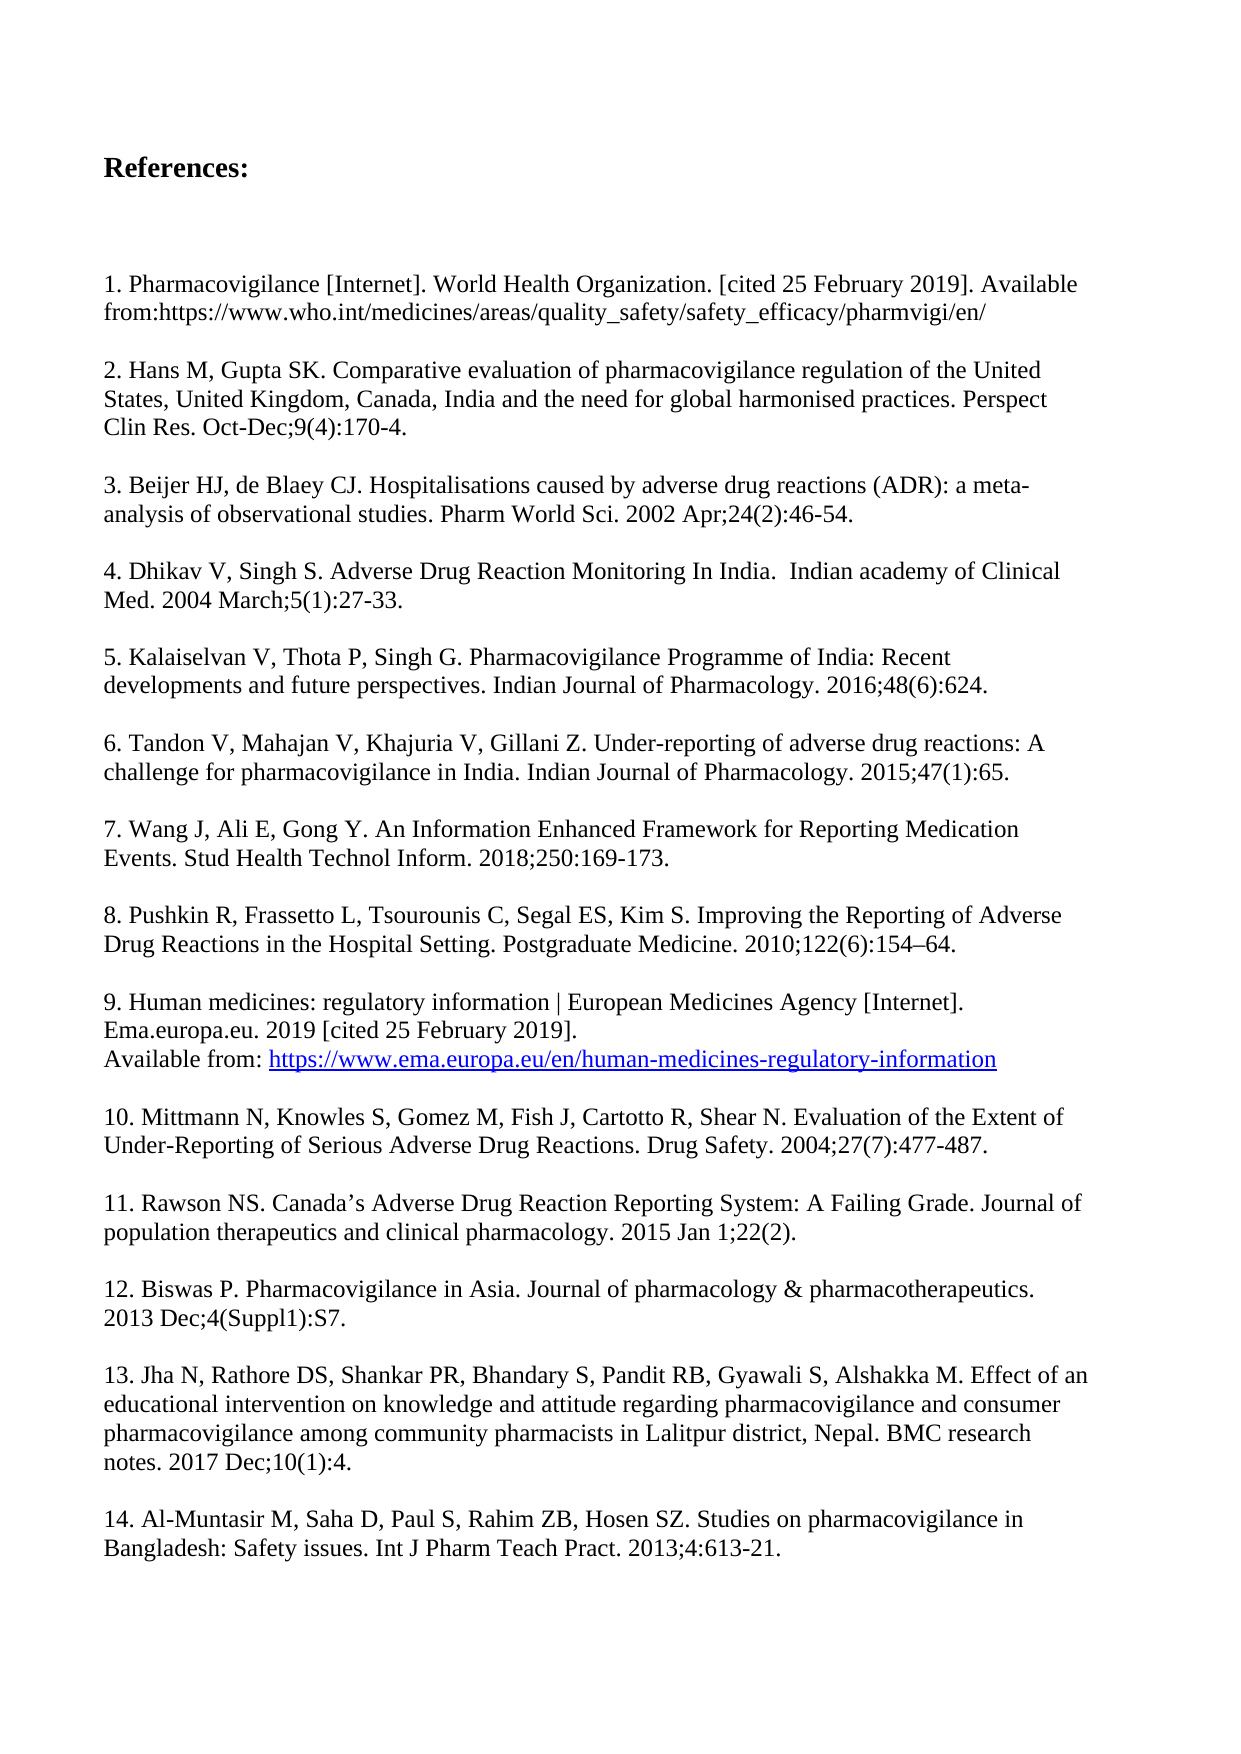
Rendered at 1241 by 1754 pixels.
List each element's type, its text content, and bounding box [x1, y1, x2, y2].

text 12. Biswas P. Pharmacovigilance in Asia. Journal of pharmacology & pharmacotherapeutics. 2013 Dec;4(Suppl1):S7. [103, 1274, 1090, 1332]
text Available from: https://www.ema.europa.eu/en/human-medicines-regulatory-information [103, 1044, 1090, 1073]
text References: [103, 150, 1090, 183]
text 8. Pushkin R, Frassetto L, Tsourounis C, Segal ES, Kim S. Improving the Reporting of Adverse Drug Reactions in the Hospital Setting. Postgraduate Medicine. 2010;122(6):154–64. [103, 901, 1090, 958]
text 10. Mittmann N, Knowles S, Gomez M, Fish J, Cartotto R, Shear N. Evaluation of the Extent of Under-Reporting of Serious Adverse Drug Reactions. Drug Safety. 2004;27(7):477-487. [103, 1102, 1090, 1159]
text 13. Jha N, Rathore DS, Shankar PR, Bhandary S, Pandit RB, Gyawali S, Alshakka M. Effect of an educational intervention on knowledge and attitude regarding pharmacovigilance and consumer pharmacovigilance among community pharmacists in Lalitpur district, Nepal. BMC research notes. 2017 Dec;10(1):4. [103, 1361, 1090, 1476]
text 1. Pharmacovigilance [Internet]. World Health Organization. [cited 25 February 2019]. Available from:https://www.who.int/medicines/areas/quality_safety/safety_efficacy/pharmvigi/en/ [103, 269, 1090, 326]
text 14. Al-Muntasir M, Saha D, Paul S, Rahim ZB, Hosen SZ. Studies on pharmacovigilance in Bangladesh: Safety issues. Int J Pharm Teach Pract. 2013;4:613-21. [103, 1504, 1090, 1562]
text 6. Tandon V, Mahajan V, Khajuria V, Gillani Z. Under-reporting of adverse drug reactions: A challenge for pharmacovigilance in India. Indian Journal of Pharmacology. 2015;47(1):65. [103, 728, 1090, 786]
text 11. Rawson NS. Canada’s Adverse Drug Reaction Reporting System: A Failing Grade. Journal of population therapeutics and clinical pharmacology. 2015 Jan 1;22(2). [103, 1188, 1090, 1246]
text 4. Dhikav V, Singh S. Adverse Drug Reaction Monitoring In India. Indian academy of Clinical Med. 2004 March;5(1):27-33. [103, 556, 1090, 614]
text 9. Human medicines: regulatory information | European Medicines Agency [Internet]. Ema.europa.eu. 2019 [cited 25 February 2019]. [103, 987, 1090, 1044]
text 2. Hans M, Gupta SK. Comparative evaluation of pharmacovigilance regulation of the United States, United Kingdom, Canada, India and the need for global harmonised practices. Perspect Clin Res. Oct-Dec;9(4):170-4. [103, 355, 1090, 441]
text 3. Beijer HJ, de Blaey CJ. Hospitalisations caused by adverse drug reactions (ADR): a meta-analysis of observational studies. Pharm World Sci. 2002 Apr;24(2):46-54. [103, 470, 1090, 527]
text 5. Kalaiselvan V, Thota P, Singh G. Pharmacovigilance Programme of India: Recent developments and future perspectives. Indian Journal of Pharmacology. 2016;48(6):624. [103, 642, 1090, 699]
text 7. Wang J, Ali E, Gong Y. An Information Enhanced Framework for Reporting Medication Events. Stud Health Technol Inform. 2018;250:169-173. [103, 814, 1090, 872]
